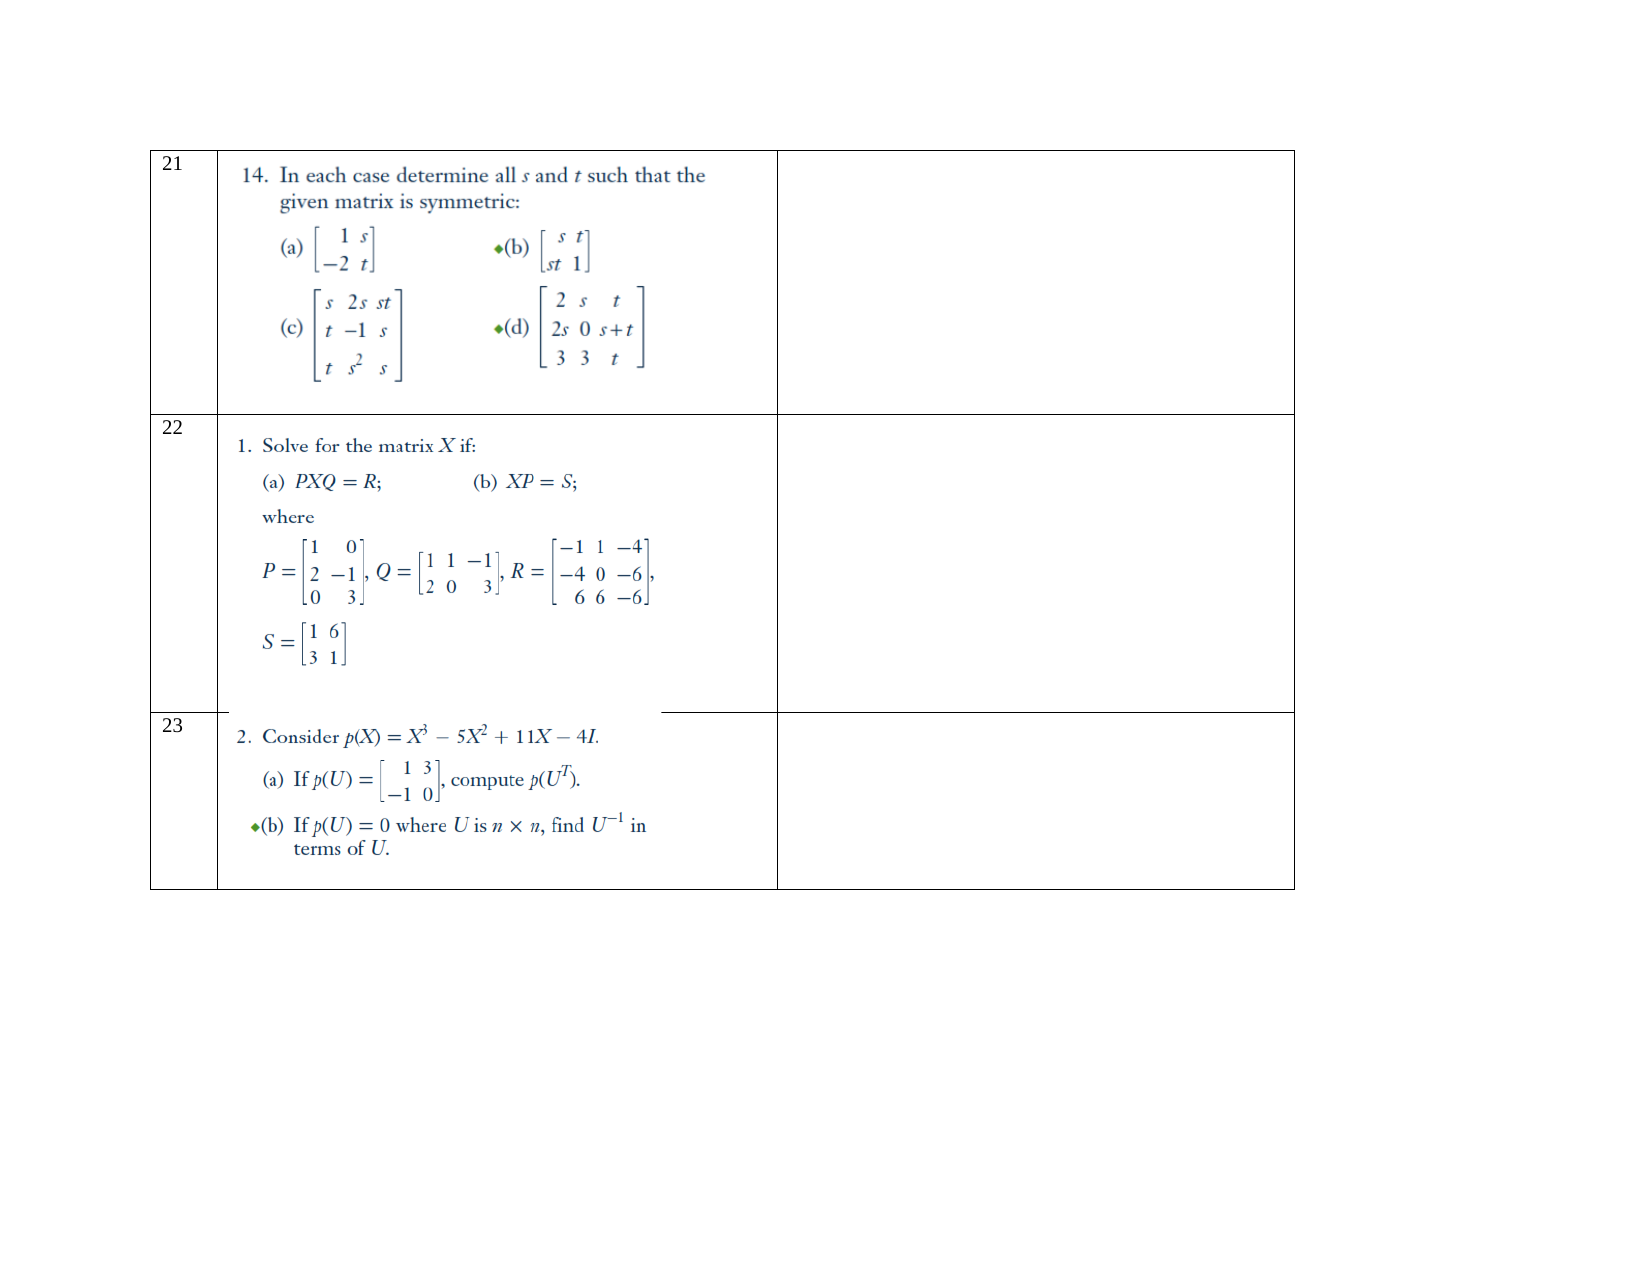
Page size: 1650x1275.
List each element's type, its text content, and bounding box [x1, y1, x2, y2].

table_cell [218, 415, 777, 712]
table_cell 22 [151, 415, 217, 712]
table_cell [778, 151, 1294, 414]
picture [229, 415, 667, 688]
table_cell 23 [151, 713, 217, 889]
table_cell [218, 713, 777, 889]
table_cell [778, 415, 1294, 712]
table_cell 21 [151, 151, 217, 414]
table_cell [218, 151, 777, 414]
picture [229, 151, 718, 390]
picture [229, 712, 662, 864]
table_cell [778, 713, 1294, 889]
